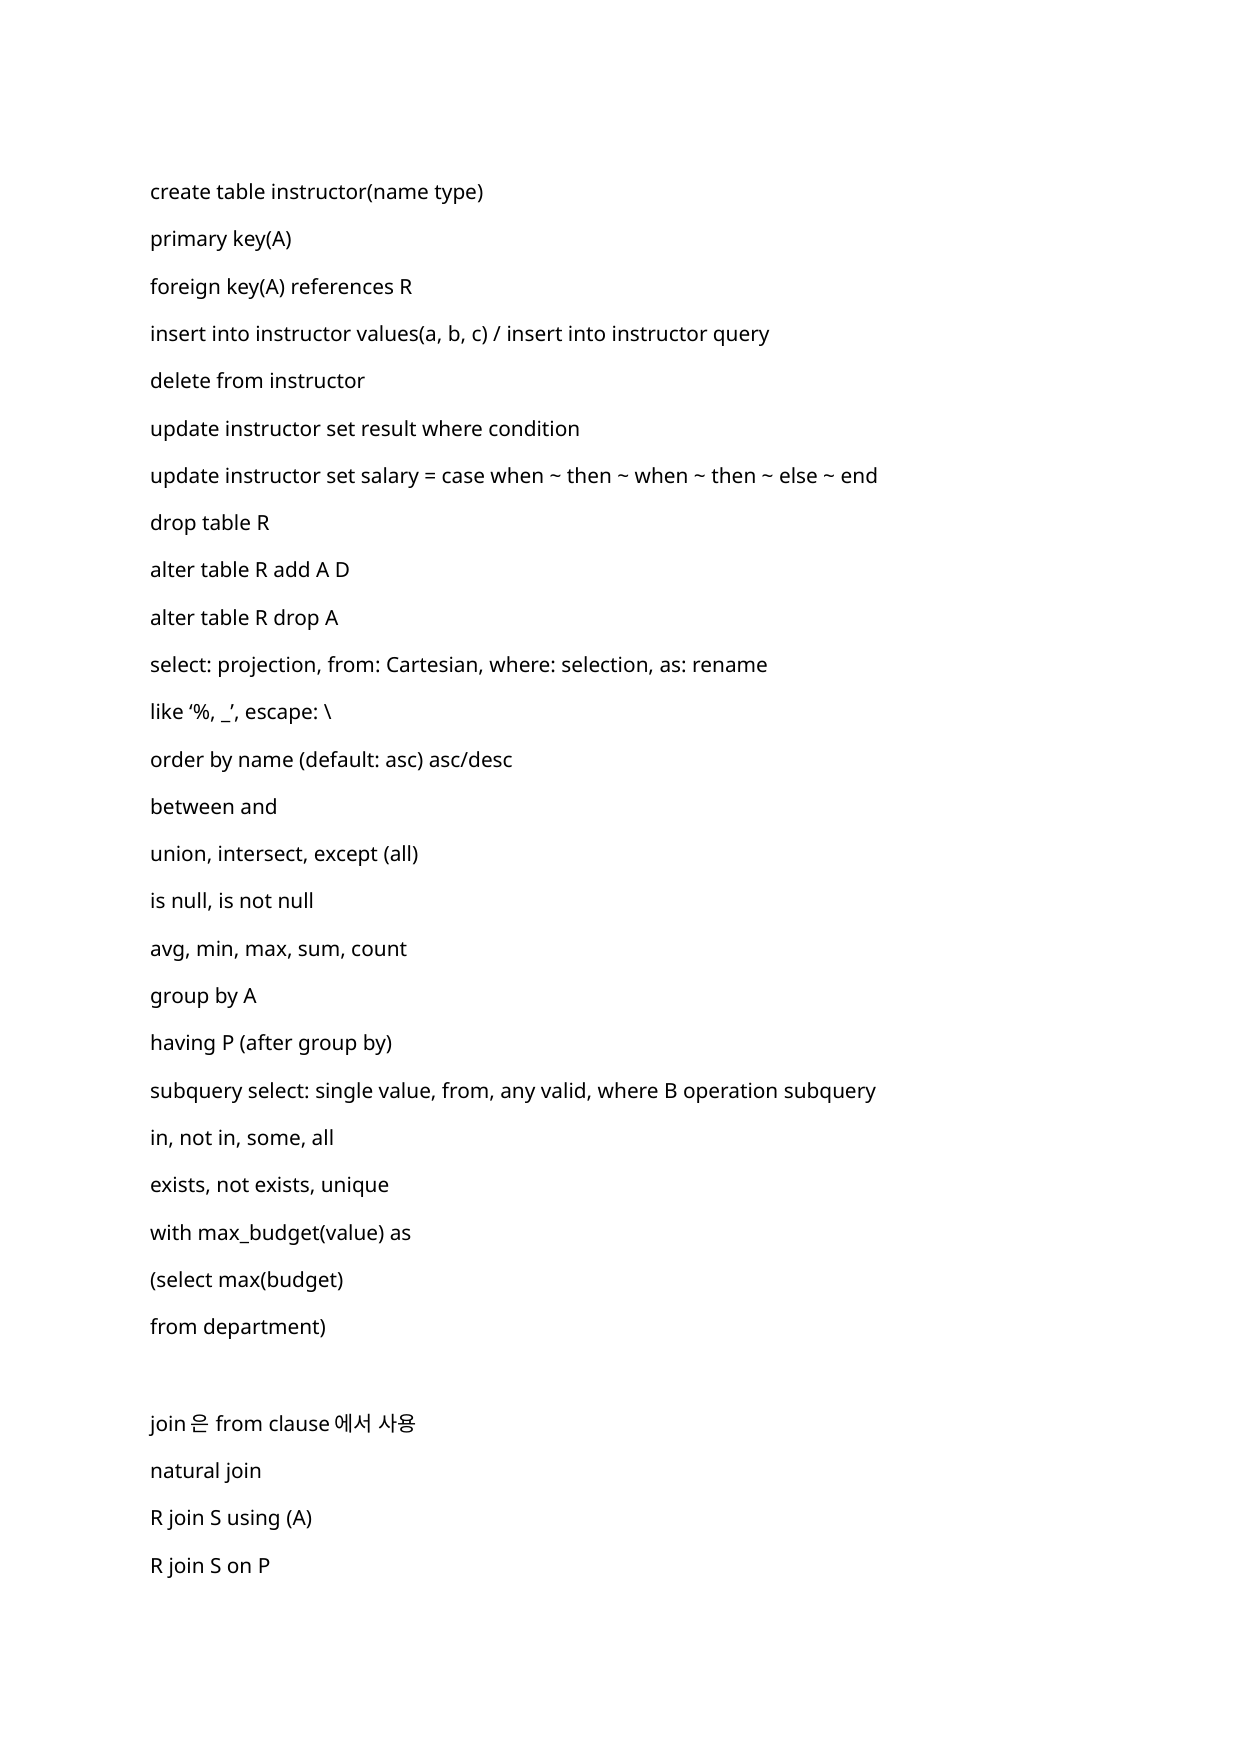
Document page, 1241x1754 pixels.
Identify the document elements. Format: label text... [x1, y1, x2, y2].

text update instructor set salary = case when ~ then ~ when ~ then ~ else ~ end [150, 461, 1090, 489]
text create table instructor(name type) [150, 177, 1090, 206]
text union, intersect, except (all) [150, 839, 1090, 868]
text is null, is not null [150, 887, 1090, 915]
text join은 from clause에서 사용 [150, 1407, 1090, 1437]
text R join S using (A) [150, 1503, 1090, 1532]
text primary key(A) [150, 224, 1090, 253]
text having P (after group by) [150, 1028, 1090, 1057]
text select: projection, from: Cartesian, where: selection, as: rename [150, 650, 1090, 678]
text in, not in, some, all [150, 1123, 1090, 1151]
text alter table R drop A [150, 603, 1090, 631]
text delete from instructor [150, 366, 1090, 395]
text with max_budget(value) as [150, 1218, 1090, 1246]
text subquery select: single value, from, any valid, where B operation subquery [150, 1076, 1090, 1104]
text (select max(budget) [150, 1265, 1090, 1293]
text insert into instructor values(a, b, c) / insert into instructor query [150, 319, 1090, 347]
text like ‘%, _’, escape: \ [150, 697, 1090, 726]
text exists, not exists, unique [150, 1170, 1090, 1199]
text foreign key(A) references R [150, 272, 1090, 300]
text order by name (default: asc) asc/desc [150, 745, 1090, 773]
text natural join [150, 1456, 1090, 1484]
text from department) [150, 1312, 1090, 1341]
text drop table R [150, 508, 1090, 537]
text avg, min, max, sum, count [150, 934, 1090, 962]
text R join S on P [150, 1551, 1090, 1579]
text alter table R add A D [150, 556, 1090, 584]
text between and [150, 792, 1090, 820]
text update instructor set result where condition [150, 414, 1090, 442]
text group by A [150, 981, 1090, 1009]
